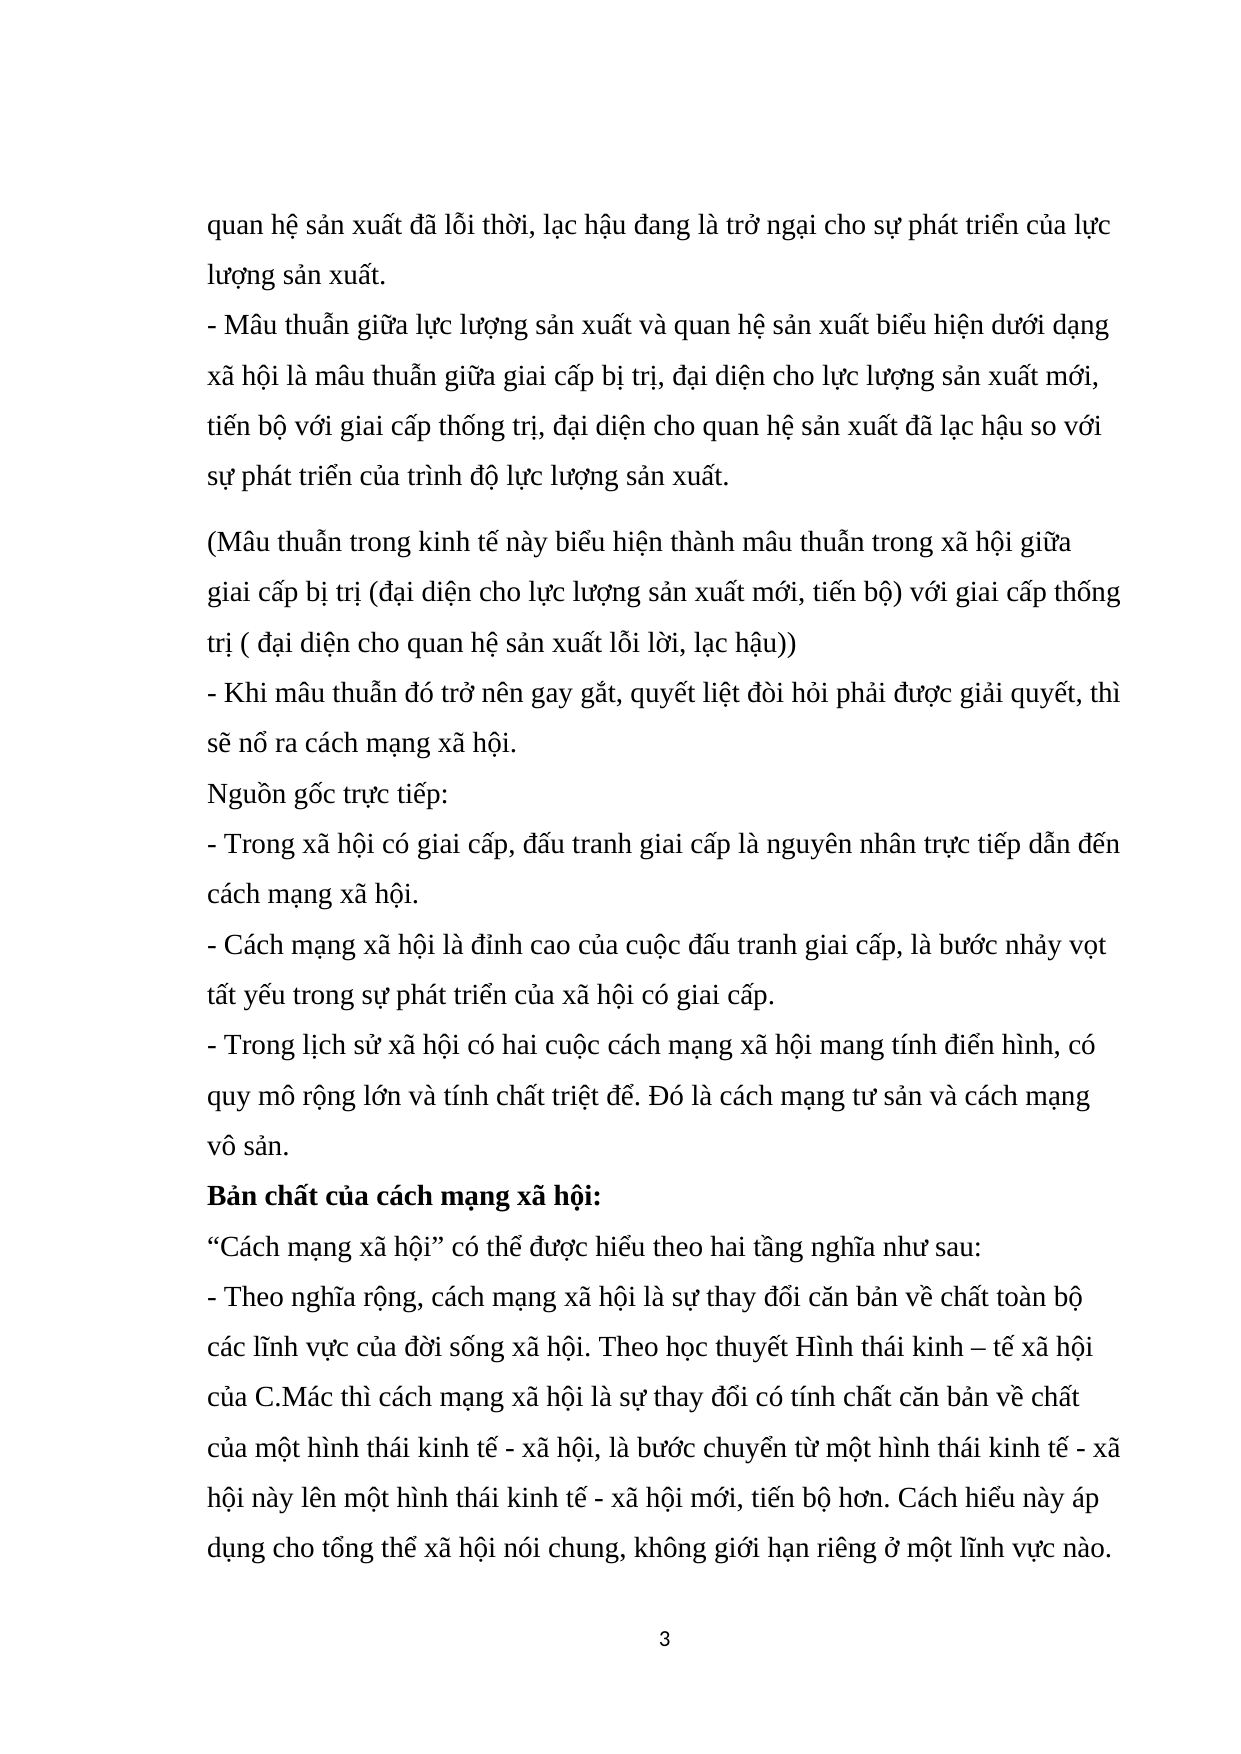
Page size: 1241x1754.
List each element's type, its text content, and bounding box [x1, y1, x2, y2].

text (Mâu thuẫn trong kinh tế này biểu hiện thành mâu thuẫn trong xã hội giữa giai cấp bị trị (đại diện cho lực lượng sản xuất mới, tiến bộ) với giai cấp thống trị ( đại diện cho quan hệ sản xuất lỗi lời, lạc hậu)) - Khi mâu thuẫn đó trở nên gay gắt, quyết liệt đòi hỏi phải được giải quyết, thì sẽ nổ ra cách mạng xã hội. Nguồn gốc trực tiếp: - Trong xã hội có giai cấp, đấu tranh giai cấp là nguyên nhân trực tiếp dẫn đến cách mạng xã hội. - Cách mạng xã hội là đỉnh cao của cuộc đấu tranh giai cấp, là bước nhảy vọt tất yếu trong sự phát triển của xã hội có giai cấp. - Trong lịch sử xã hội có hai cuộc cách mạng xã hội mang tính điển hình, có quy mô rộng lớn và tính chất triệt để. Đó là cách mạng tư sản và cách mạng vô sản. Bản chất của cách mạng xã hội: “Cách mạng xã hội” có thể được hiểu theo hai tầng nghĩa như sau: - Theo nghĩa rộng, cách mạng xã hội là sự thay đổi căn bản về chất toàn bộ các lĩnh vực của đời sống xã hội. Theo học thuyết Hình thái kinh – tế xã hội của C.Mác thì cách mạng xã hội là sự thay đổi có tính chất căn bản về chất của một hình thái kinh tế - xã hội, là bước chuyển từ một hình thái kinh tế - xã hội này lên một hình thái kinh tế - xã hội mới, tiến bộ hơn. Cách hiểu này áp dụng cho tổng thể xã hội nói chung, không giới hạn riêng ở một lĩnh vực nào. [207, 524, 1122, 1564]
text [207, 207, 1122, 492]
